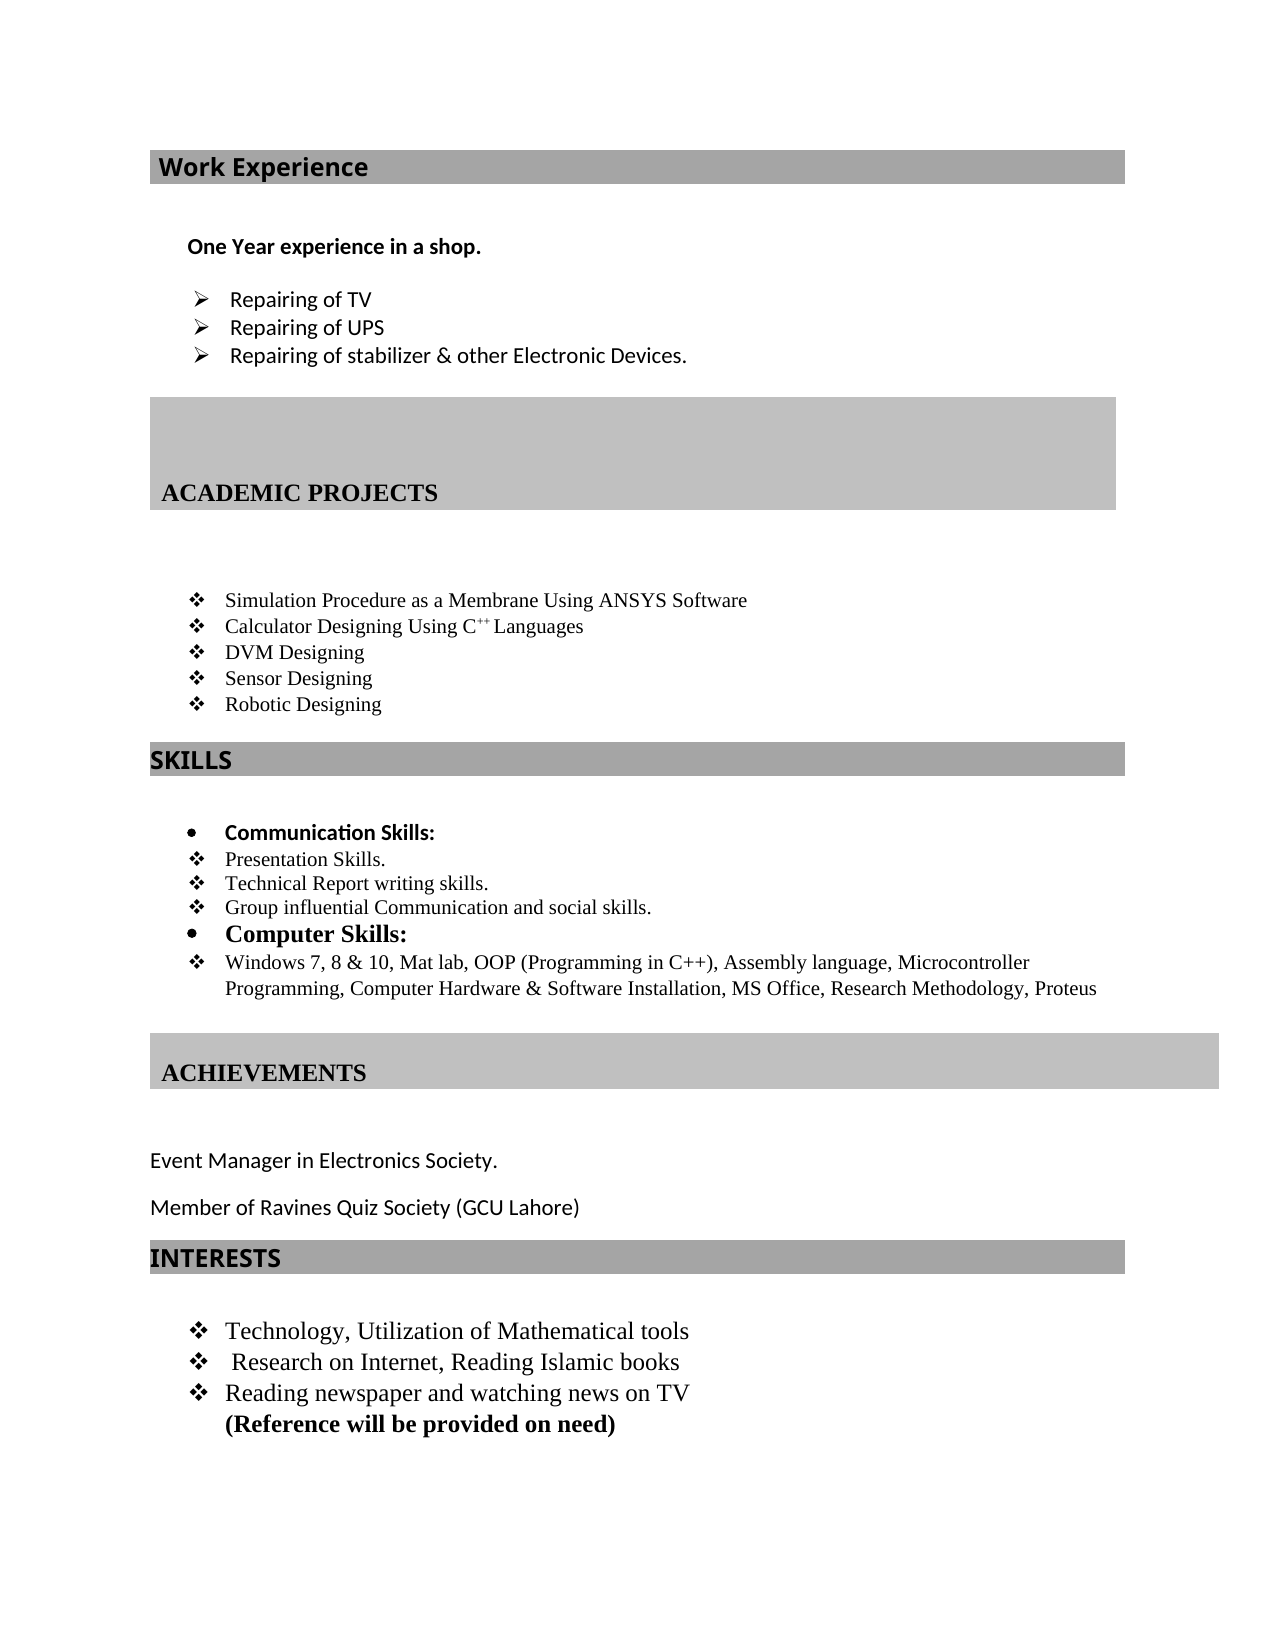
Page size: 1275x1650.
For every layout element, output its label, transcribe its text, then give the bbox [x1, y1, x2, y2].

list Technical Report writing skills. [187, 871, 1125, 894]
subtitle SKILLS [150, 742, 1125, 776]
list DVM Designing [187, 639, 1125, 664]
text Event Manager in Electronics Society. [150, 1147, 1125, 1175]
list Robotic Designing [187, 691, 1125, 716]
list Repairing of stabilizer & other Electronic Devices. [192, 341, 1125, 369]
list Technology, Utilization of Mathematical tools [187, 1316, 1125, 1345]
list Communication Skills: [187, 818, 1125, 846]
list Repairing of TV [192, 285, 1125, 313]
table_header ACHIEVEMENTS [150, 1033, 1219, 1089]
list Research on Internet, Reading Islamic books [187, 1347, 1125, 1376]
table_header ACADEMIC PROJECTS [150, 397, 1116, 510]
subtitle Work Experience [150, 150, 1125, 184]
list (Reference will be provided on need) [225, 1409, 1125, 1438]
list Presentation Skills. [187, 846, 1125, 871]
text Member of Ravines Quiz Society (GCU Lahore) [150, 1193, 1125, 1222]
list Reading newspaper and watching news on TV [187, 1378, 1125, 1407]
list Calculator Designing Using C++ Languages [187, 614, 1125, 638]
list Windows 7, 8 & 10, Mat lab, OOP (Programming in C++), Assembly language, Microcontroller Programming, Computer Hardware & Software Installation, MS Office, Research Methodology, Proteus [187, 950, 1125, 1000]
text One Year experience in a shop. [187, 232, 1125, 260]
list Sensor Designing [187, 666, 1125, 689]
list Repairing of UPS [192, 313, 1125, 341]
list Simulation Procedure as a Membrane Using ANSYS Software [187, 588, 1125, 612]
list Group influential Communication and social skills. [187, 894, 1125, 919]
list Computer Skills: [187, 919, 1125, 947]
subtitle INTERESTS [150, 1240, 1125, 1274]
